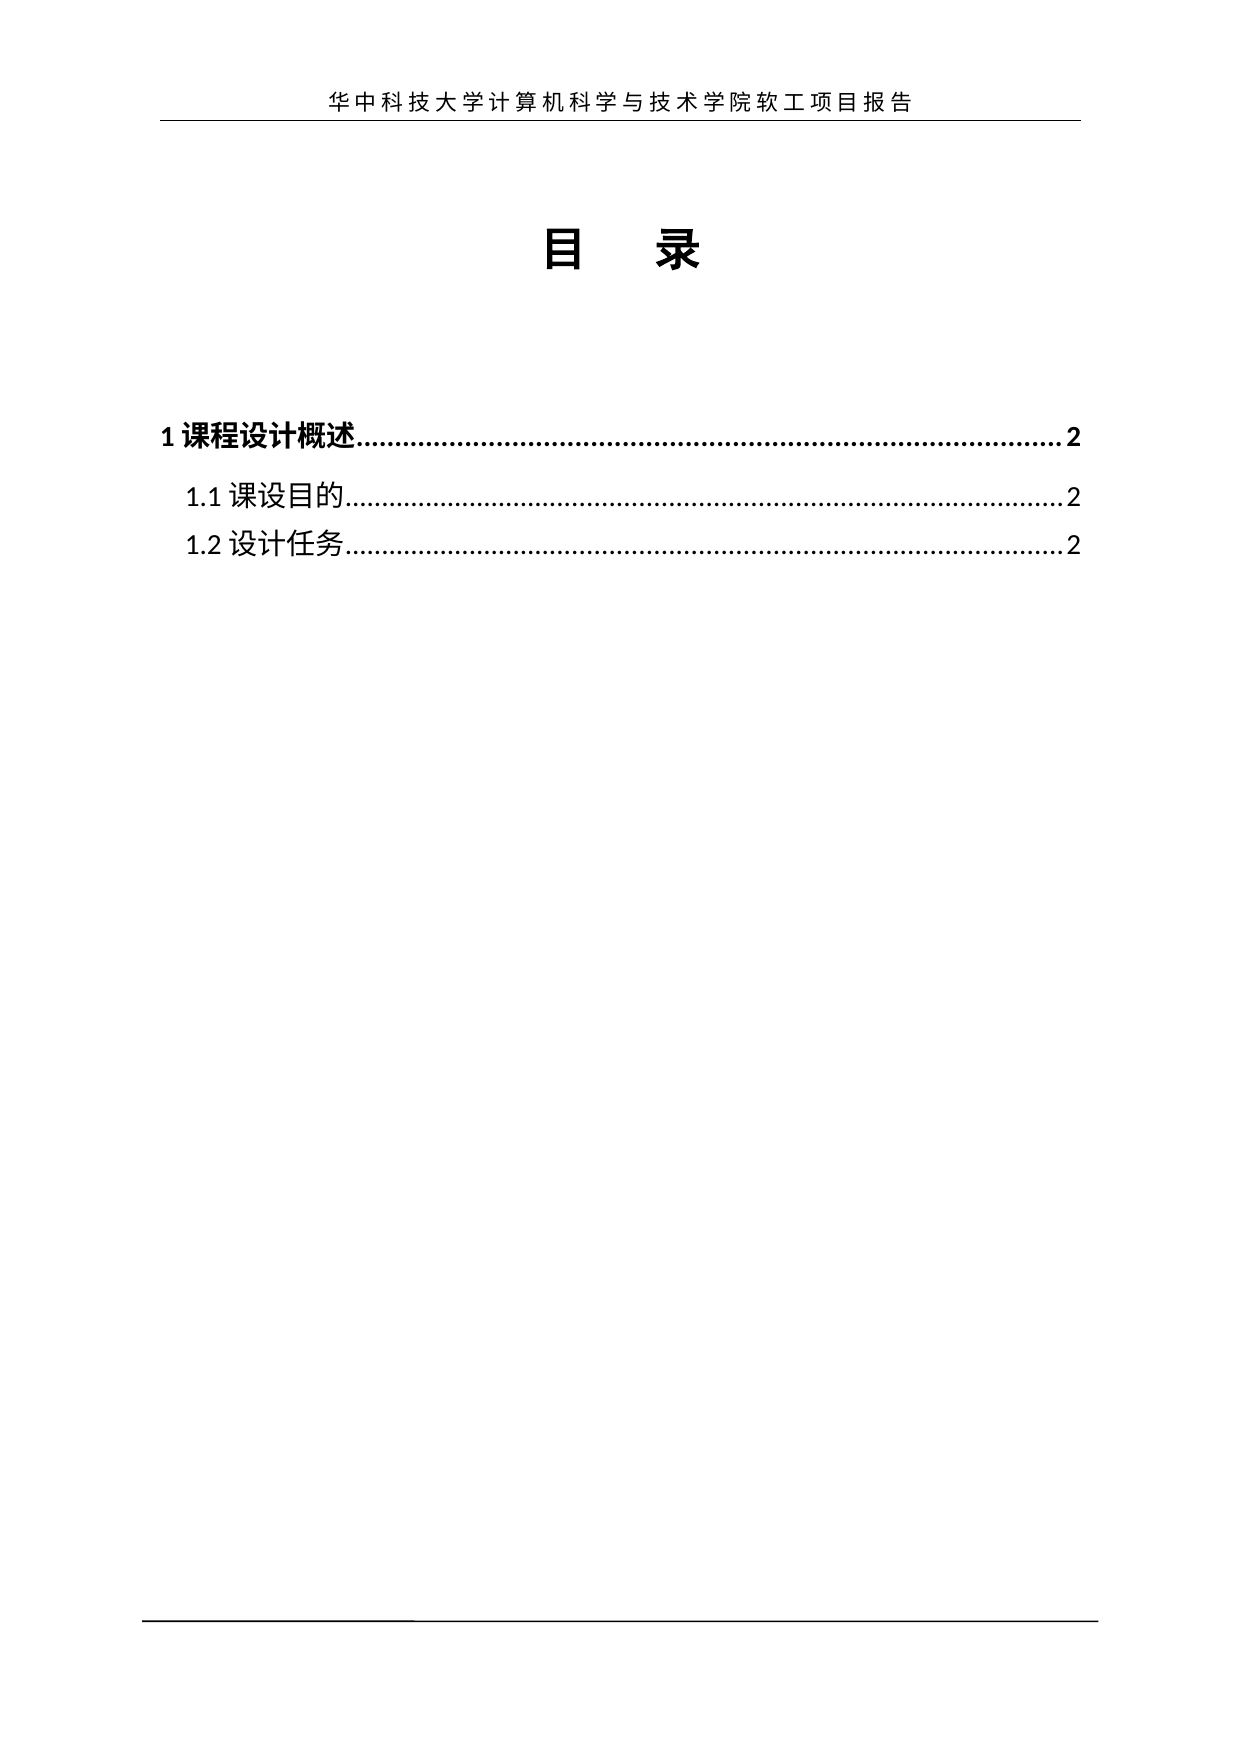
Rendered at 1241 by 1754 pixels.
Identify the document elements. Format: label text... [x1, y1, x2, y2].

text 1.2 设计任务 2 [184, 518, 1081, 566]
text 目 录 [159, 197, 1081, 293]
text 1.1 课设目的 2 [184, 470, 1081, 518]
text 1 课程设计概述 2 [159, 410, 1081, 457]
